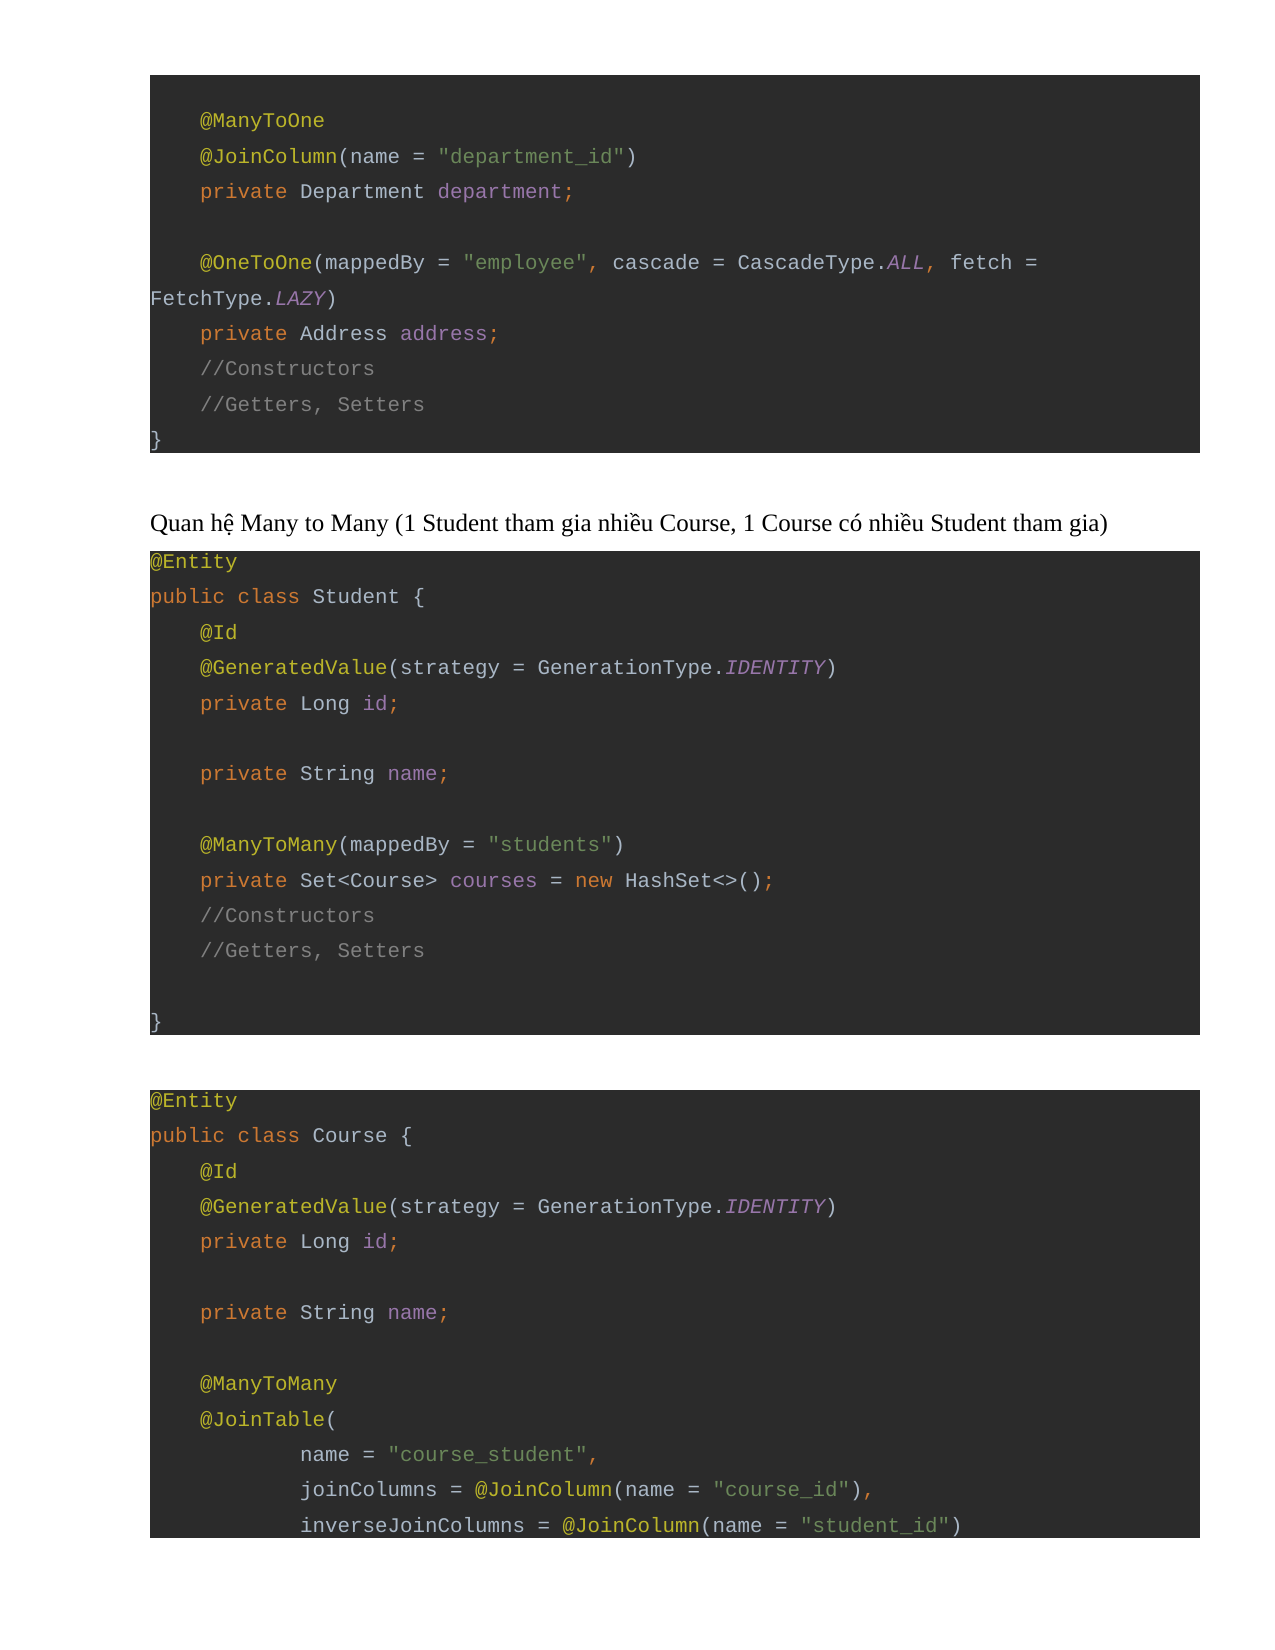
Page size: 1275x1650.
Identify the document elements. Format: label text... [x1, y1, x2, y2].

text @Entity public class Student { @Id @GeneratedValue(strategy = GenerationType.IDENTITY) private Long id; private String name; @ManyToMany(mappedBy = "students") private Set<Course> courses = new HashSet<>(); [150, 551, 1200, 893]
text //Constructors //Getters, Setters } [150, 358, 1200, 453]
text @OneToOne(mappedBy = "employee", cascade = CascadeType.ALL, fetch = FetchType.LAZY) private Address address; [150, 252, 1200, 347]
text //Constructors //Getters, Setters } [150, 905, 1200, 1035]
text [150, 1090, 1200, 1538]
text Quan hệ Many to Many (1 Student tham gia nhiều Course, 1 Course có nhiều Student tham gia) [150, 508, 1200, 536]
text @ManyToOne @JoinColumn(name = "department_id") private Department department; [150, 75, 1200, 205]
